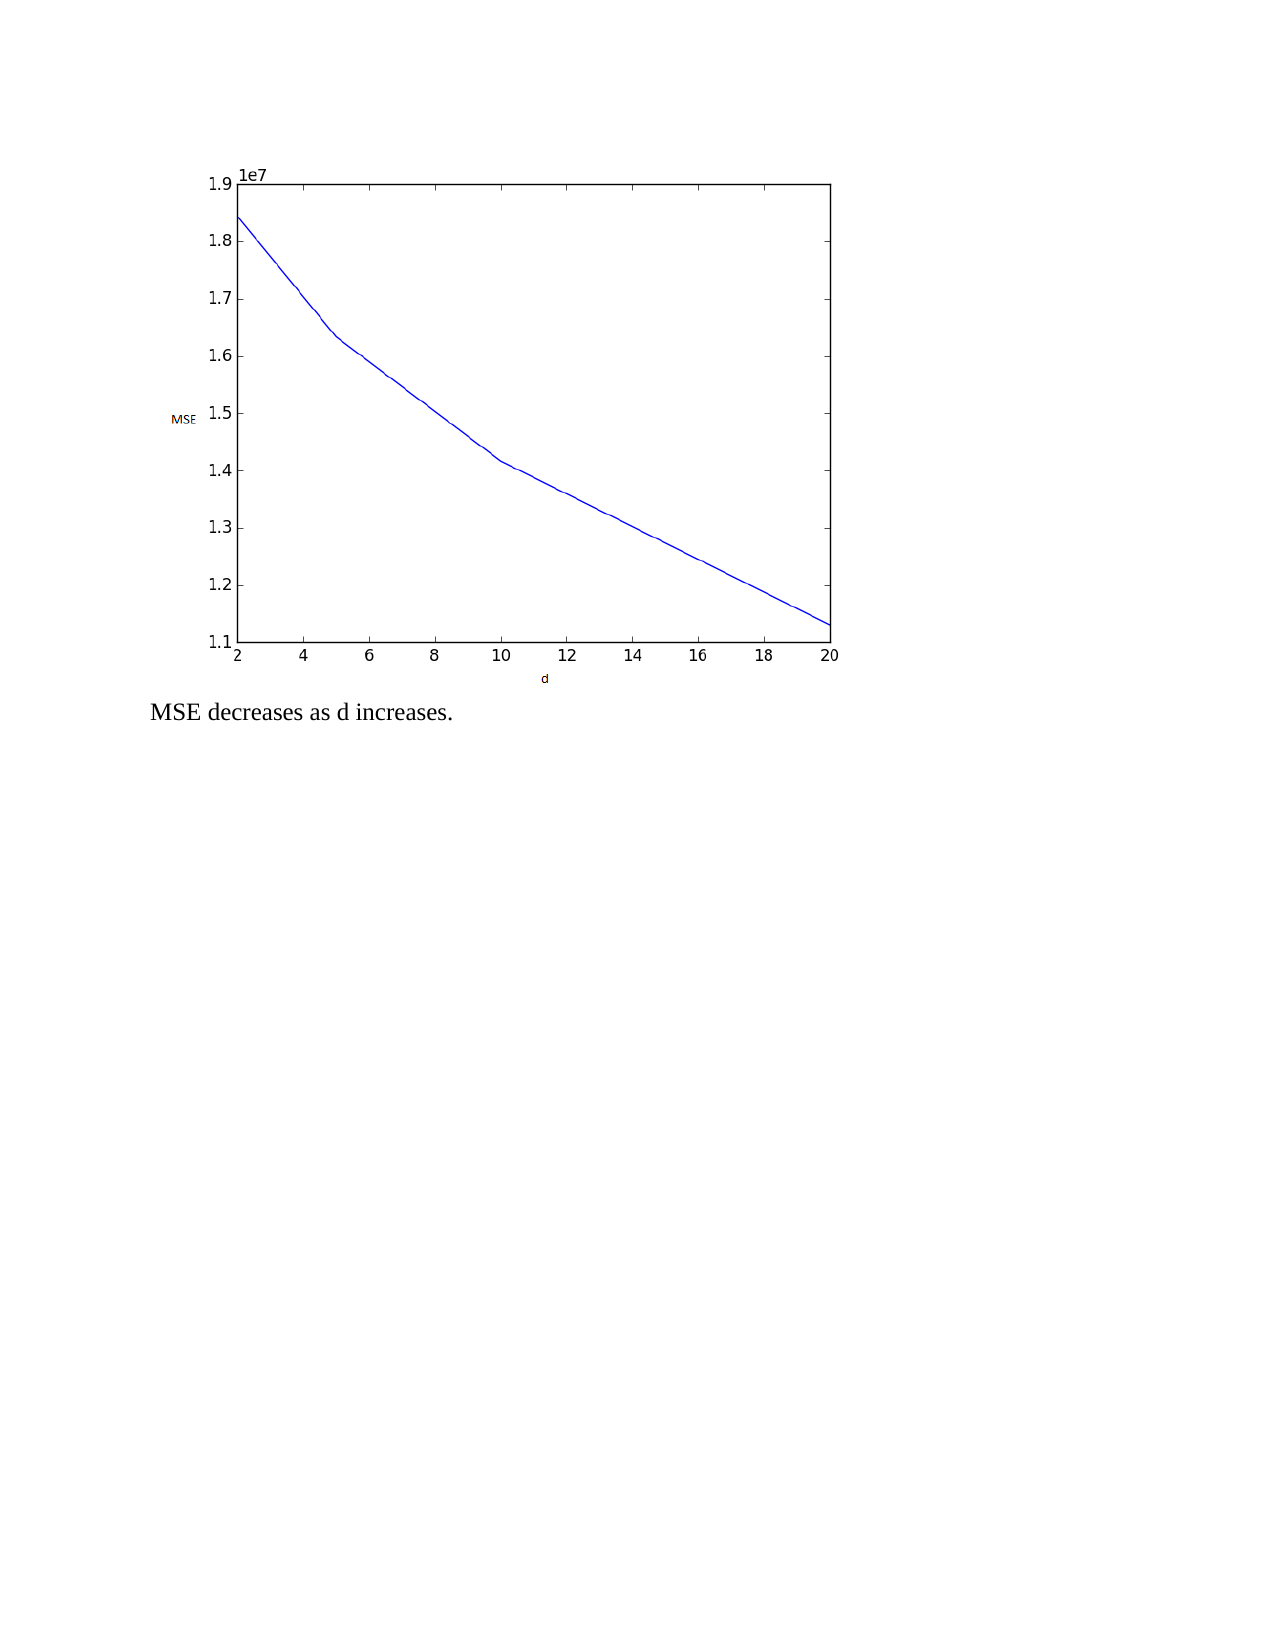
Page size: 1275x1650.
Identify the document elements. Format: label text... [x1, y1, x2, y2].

text MSE decreases as d increases. [150, 697, 1125, 726]
picture [150, 150, 875, 698]
